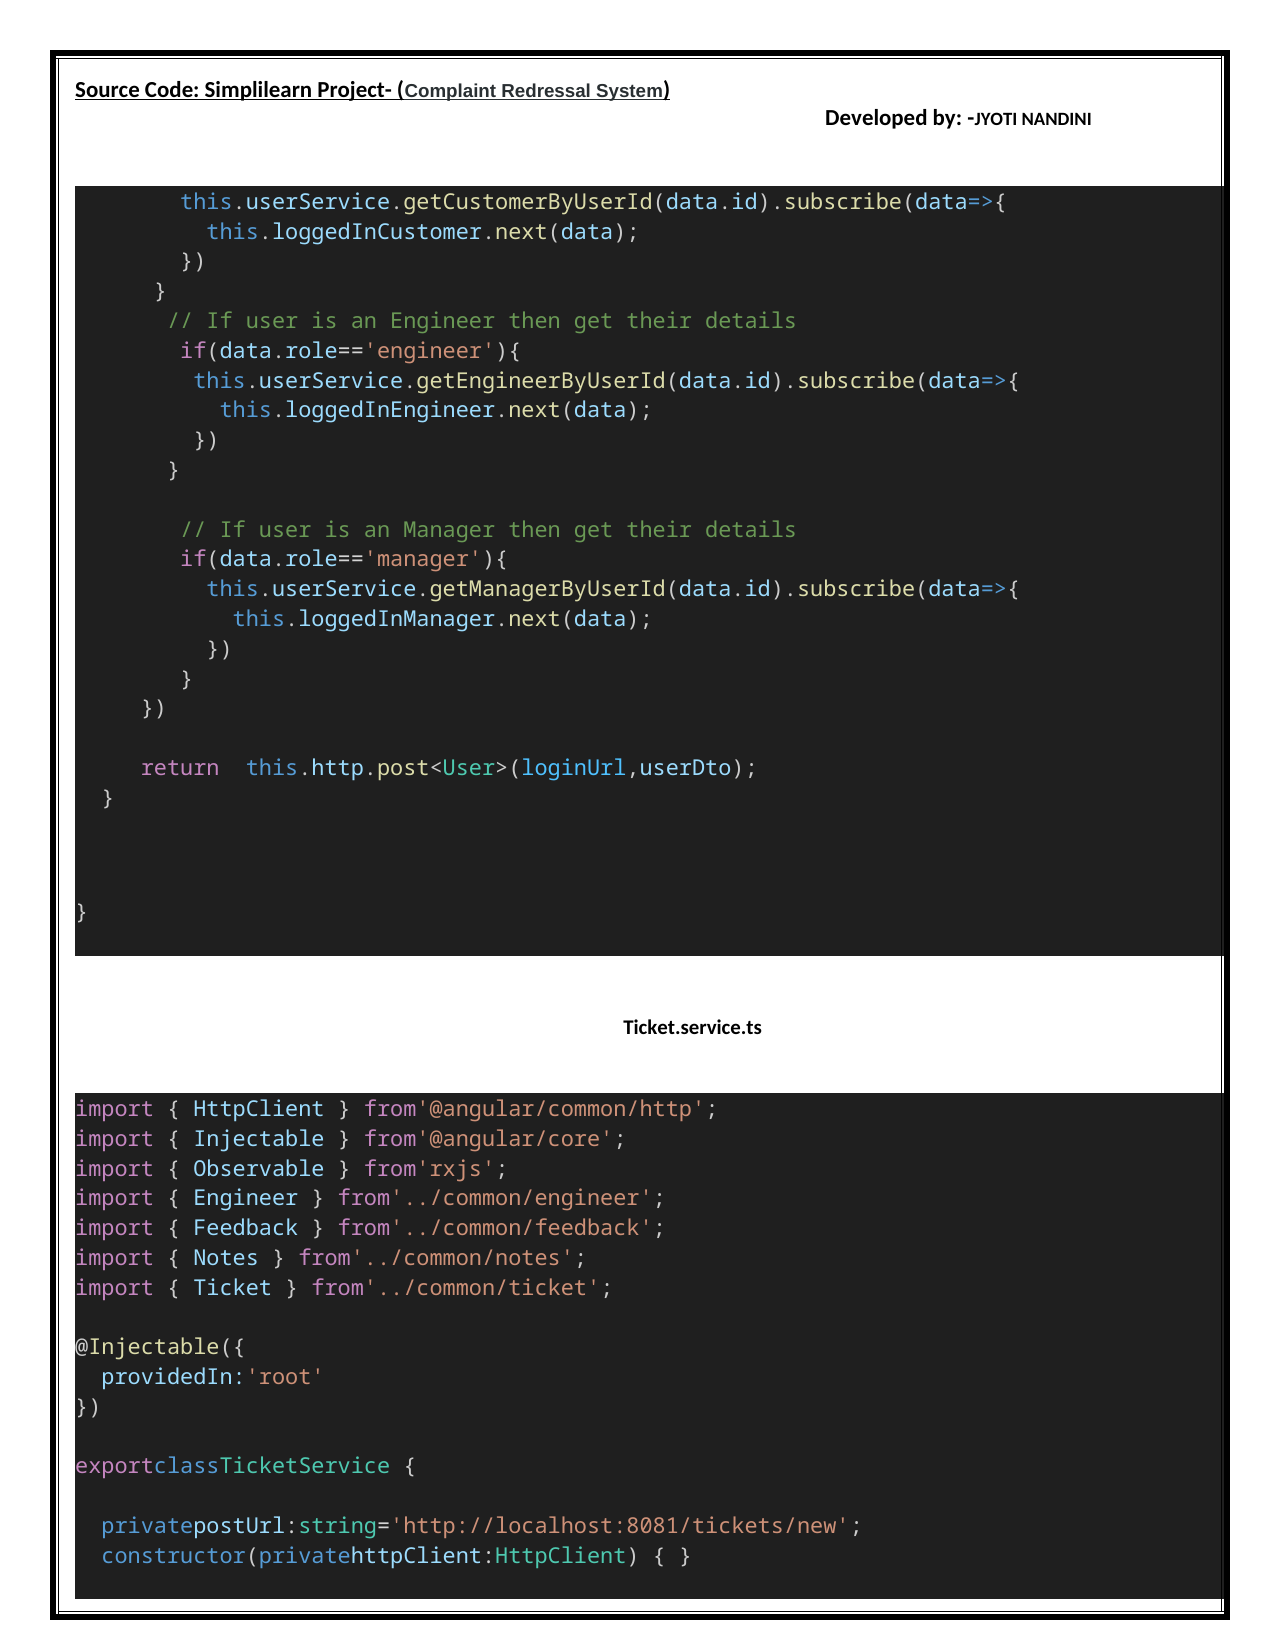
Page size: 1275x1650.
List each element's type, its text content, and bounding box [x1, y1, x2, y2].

text }) [75, 1391, 1221, 1421]
text } [75, 782, 1221, 811]
text import { Observable } from'rxjs'; [75, 1153, 1221, 1182]
text import { Feedback } from'../common/feedback'; [75, 1212, 1221, 1242]
text this.loggedInCustomer.next(data); [75, 216, 1221, 245]
text } [75, 896, 1221, 926]
text this.userService.getManagerByUserId(data.id).subscribe(data=>{ [75, 573, 1221, 603]
text import { Engineer } from'../common/engineer'; [75, 1182, 1221, 1212]
text import { HttpClient } from'@angular/common/http'; [75, 1093, 1221, 1123]
text }) [75, 245, 1221, 275]
text // If user is an Manager then get their details [75, 513, 1221, 543]
text if(data.role=='engineer'){ [75, 335, 1221, 364]
text return this.http.post<User>(loginUrl,userDto); [75, 752, 1221, 782]
text }) [75, 633, 1221, 662]
text }) [75, 692, 1221, 722]
text this.loggedInManager.next(data); [75, 603, 1221, 633]
text // If user is an Engineer then get their details [75, 305, 1221, 335]
text this.userService.getEngineerByUserId(data.id).subscribe(data=>{ [75, 364, 1221, 394]
text providedIn:'root' [75, 1361, 1221, 1391]
text } [75, 662, 1221, 692]
text this.loggedInEngineer.next(data); [75, 394, 1221, 424]
text constructor(privatehttpClient:HttpClient) { } [75, 1540, 1221, 1570]
text } [75, 275, 1221, 305]
text import { Ticket } from'../common/ticket'; [75, 1272, 1221, 1302]
text import { Injectable } from'@angular/core'; [75, 1123, 1221, 1153]
text if(data.role=='manager'){ [75, 543, 1221, 573]
text import { Notes } from'../common/notes'; [75, 1242, 1221, 1272]
text } [75, 454, 1221, 484]
list Ticket.service.ts [155, 1014, 1221, 1039]
text @Injectable({ [75, 1331, 1221, 1361]
text exportclassTicketService { [75, 1451, 1221, 1480]
text }) [75, 424, 1221, 454]
text this.userService.getCustomerByUserId(data.id).subscribe(data=>{ [75, 186, 1221, 216]
text privatepostUrl:string='http://localhost:8081/tickets/new'; [75, 1510, 1221, 1540]
